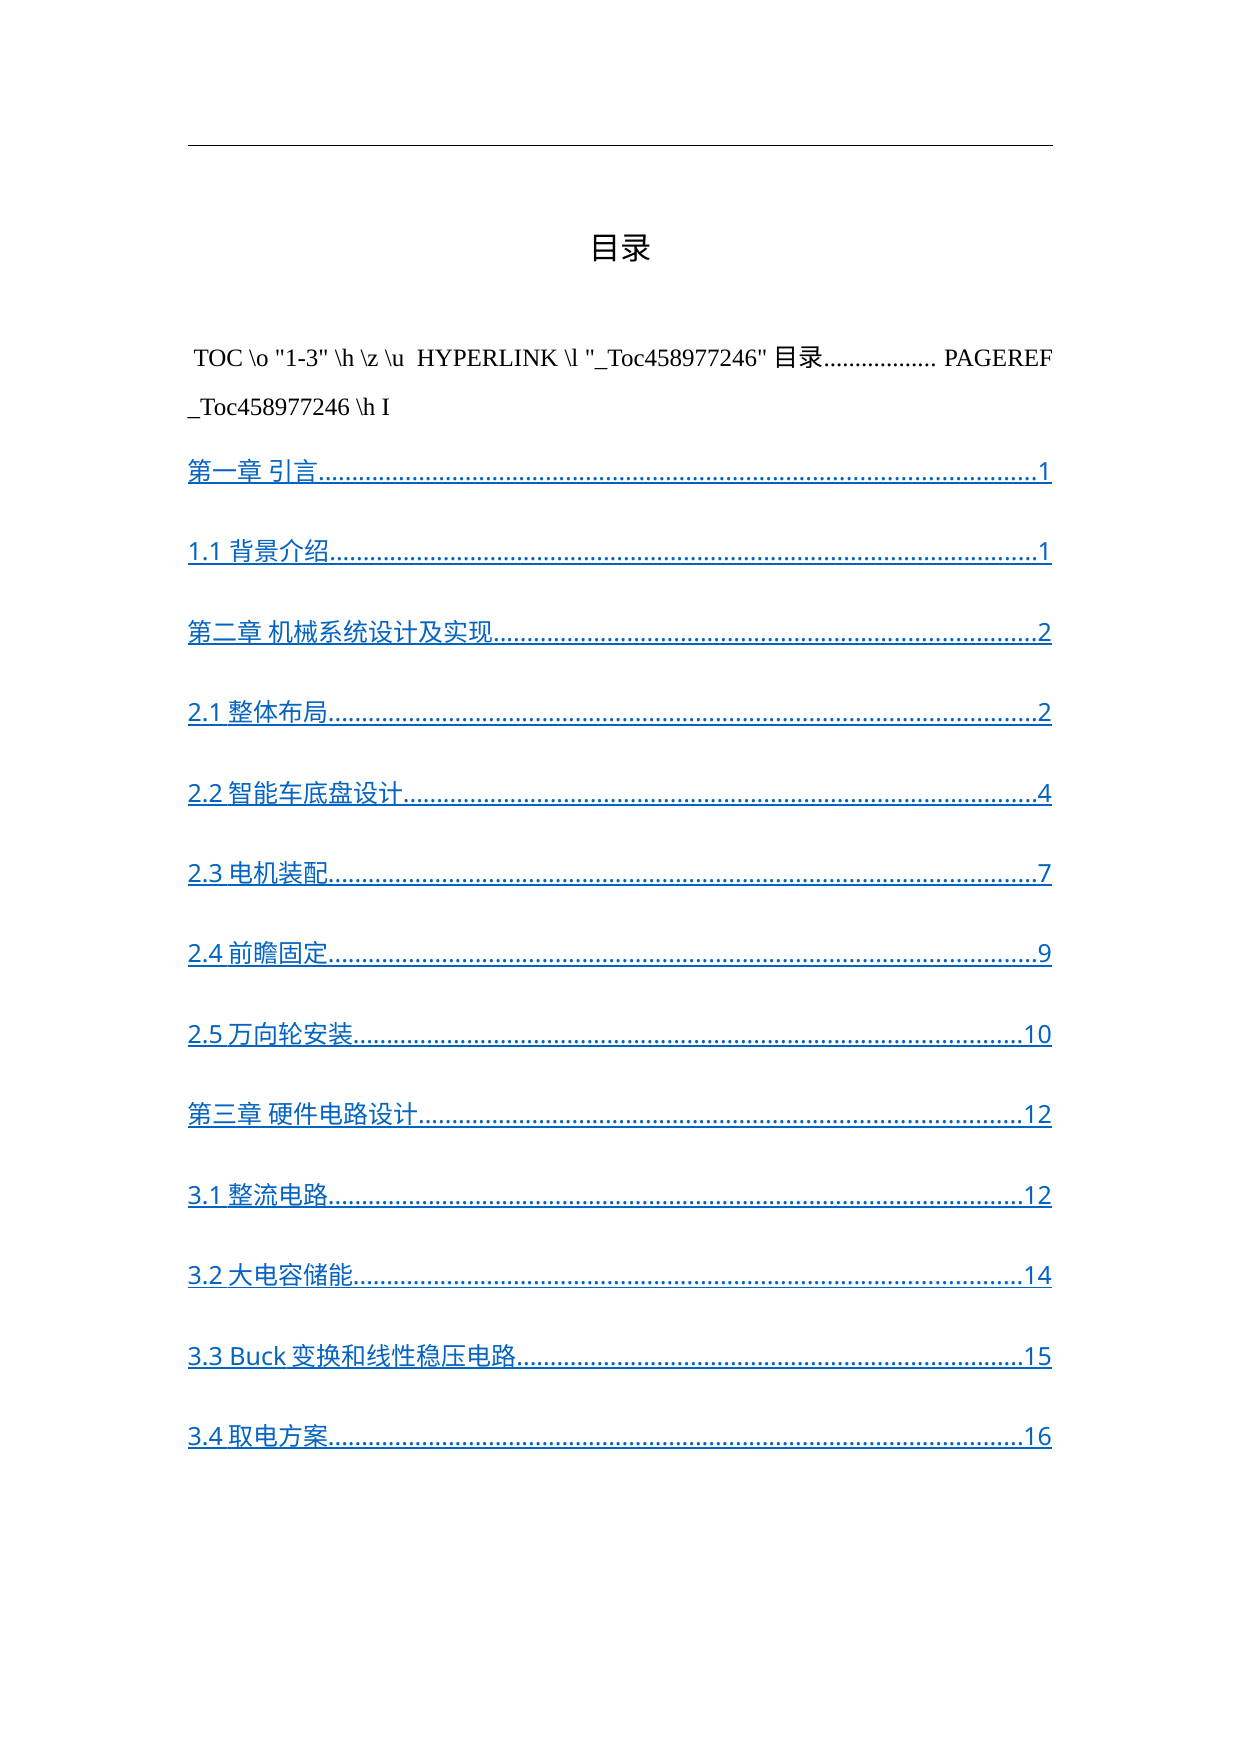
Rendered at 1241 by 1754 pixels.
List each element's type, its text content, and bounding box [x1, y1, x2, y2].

title 目录 [187, 212, 1053, 279]
